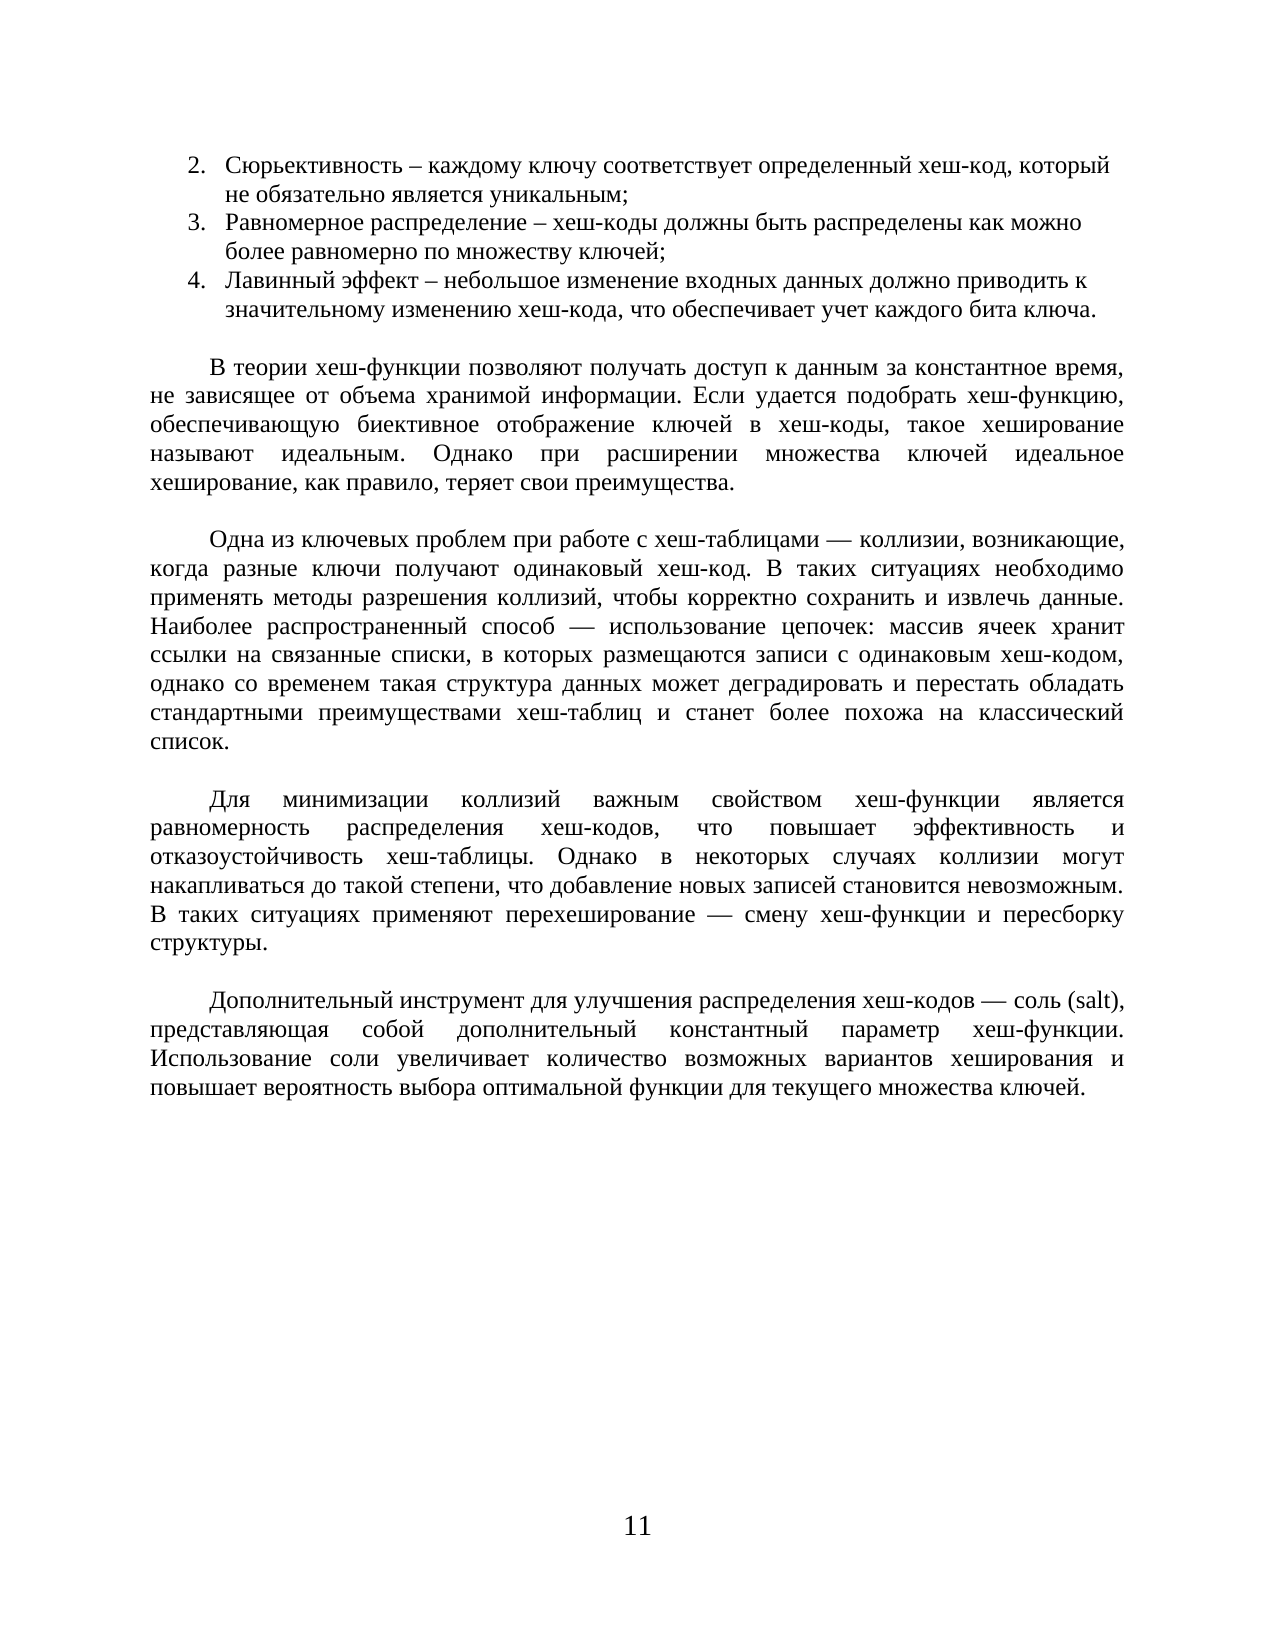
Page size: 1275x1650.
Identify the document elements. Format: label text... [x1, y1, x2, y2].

list Сюрьективность – каждому ключу соответствует определенный хеш-код, который не обязательно является уникальным; [187, 150, 1125, 207]
text В теории хеш-функции позволяют получать доступ к данным за константное время, не зависящее от объема хранимой информации. Если удается подобрать хеш-функцию, обеспечивающую биективное отображение ключей в хеш-коды, такое хеширование называют идеальным. Однако при расширении множества ключей идеальное хеширование, как правило, теряет свои преимущества. [150, 352, 1125, 495]
text Для минимизации коллизий важным свойством хеш-функции является равномерность распределения хеш-кодов, что повышает эффективность и отказоустойчивость хеш-таблицы. Однако в некоторых случаях коллизии могут накапливаться до такой степени, что добавление новых записей становится невозможным. В таких ситуациях применяют перехеширование — смену хеш-функции и пересборку структуры. [150, 784, 1125, 956]
text Одна из ключевых проблем при работе с хеш-таблицами — коллизии, возникающие, когда разные ключи получают одинаковый хеш-код. В таких ситуациях необходимо применять методы разрешения коллизий, чтобы корректно сохранить и извлечь данные. Наиболее распространенный способ — использование цепочек: массив ячеек хранит ссылки на связанные списки, в которых размещаются записи с одинаковым хеш-кодом, однако со временем такая структура данных может деградировать и перестать обладать стандартными преимуществами хеш-таблиц и станет более похожа на классический список. [150, 524, 1125, 754]
list Лавинный эффект – небольшое изменение входных данных должно приводить к значительному изменению хеш-кода, что обеспечивает учет каждого бита ключа. [187, 265, 1125, 322]
list Равномерное распределение – хеш-коды должны быть распределены как можно более равномерно по множеству ключей; [187, 207, 1125, 265]
text Дополнительный инструмент для улучшения распределения хеш-кодов — соль (salt), представляющая собой дополнительный константный параметр хеш-функции. Использование соли увеличивает количество возможных вариантов хеширования и повышает вероятность выбора оптимальной функции для текущего множества ключей. [150, 985, 1125, 1100]
